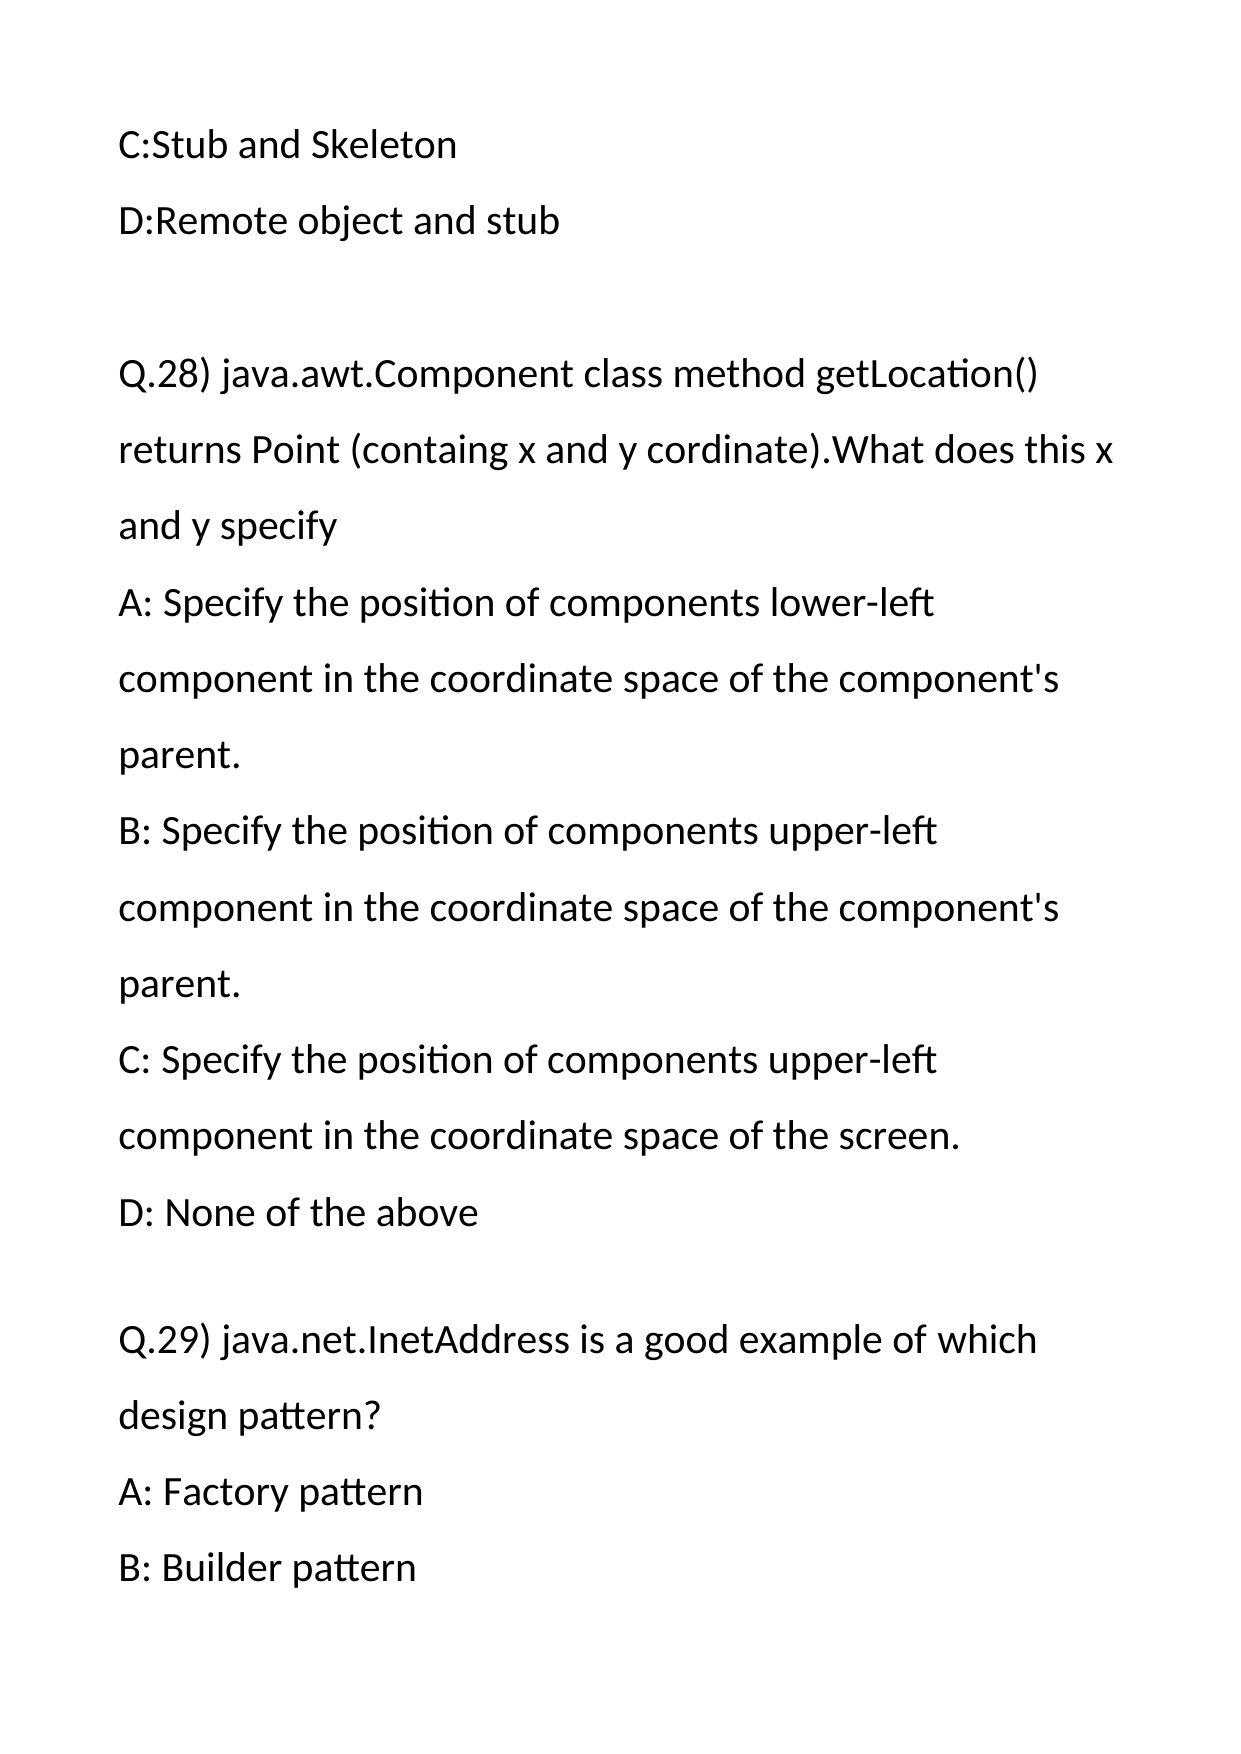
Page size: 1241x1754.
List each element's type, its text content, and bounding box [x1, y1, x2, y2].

text C:Stub and Skeleton [118, 118, 1122, 169]
text C: Specify the position of components upper-left component in the coordinate space of the screen. [118, 1033, 1122, 1160]
text A: Factory pattern [118, 1465, 1122, 1516]
text D: None of the above [118, 1186, 1122, 1236]
text B: Builder pattern [118, 1541, 1122, 1592]
text Q.28) java.awt.Component class method getLocation() returns Point (containg x and y cordinate).What does this x and y specify [118, 347, 1122, 550]
text Q.29) java.net.InetAddress is a good example of which design pattern? [118, 1313, 1122, 1440]
text B: Specify the position of components upper-left component in the coordinate space of the component's parent. [118, 804, 1122, 1008]
text D:Remote object and stub [118, 194, 1122, 245]
text A: Specify the position of components lower-left component in the coordinate space of the component's parent. [118, 576, 1122, 779]
